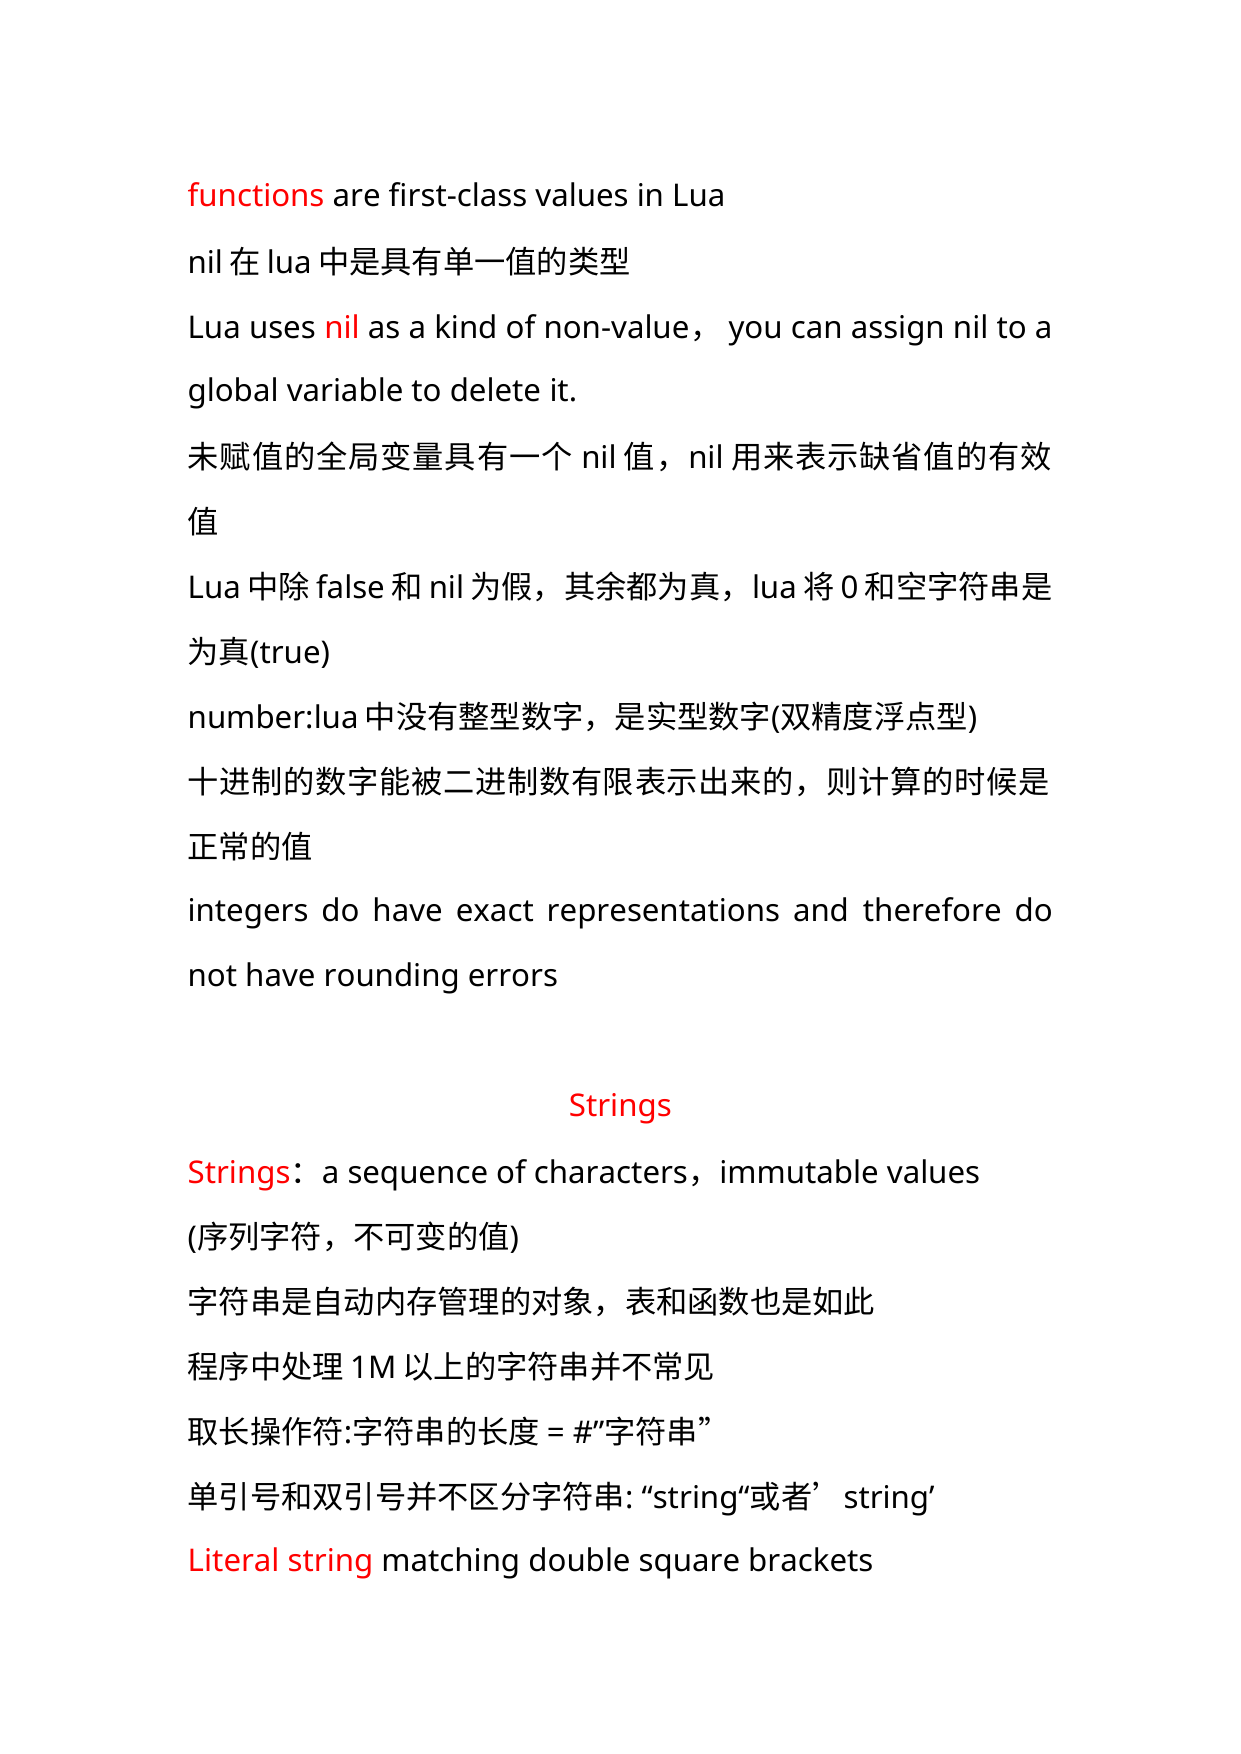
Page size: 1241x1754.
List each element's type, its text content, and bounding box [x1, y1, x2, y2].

list (序列字符，不可变的值) [187, 1202, 1053, 1267]
list Lua中除false和nil为假，其余都为真，lua将0和空字符串是为真(true) [187, 552, 1053, 682]
list Lua uses nil as a kind of non-value， you can assign nil to a global variable to delete it. [187, 292, 1053, 422]
list 取长操作符:字符串的长度 = #”字符串” [187, 1397, 1053, 1462]
list 字符串是自动内存管理的对象，表和函数也是如此 [187, 1267, 1053, 1332]
list integers do have exact representations and therefore do not have rounding errors [187, 877, 1053, 1007]
list functions are first-class values in Lua [187, 162, 1053, 227]
list 未赋值的全局变量具有一个nil值，nil用来表示缺省值的有效值 [187, 422, 1053, 552]
list Strings：a sequence of characters，immutable values [187, 1137, 1053, 1202]
list 单引号和双引号并不区分字符串: “string“或者’string’ [187, 1462, 1053, 1527]
list nil在lua中是具有单一值的类型 [187, 227, 1053, 292]
list Literal string matching double square brackets [187, 1527, 1053, 1592]
list Strings [187, 1072, 1053, 1137]
list 十进制的数字能被二进制数有限表示出来的，则计算的时候是正常的值 [187, 747, 1053, 877]
list 程序中处理1M以上的字符串并不常见 [187, 1332, 1053, 1397]
list number:lua中没有整型数字，是实型数字(双精度浮点型) [187, 682, 1053, 747]
